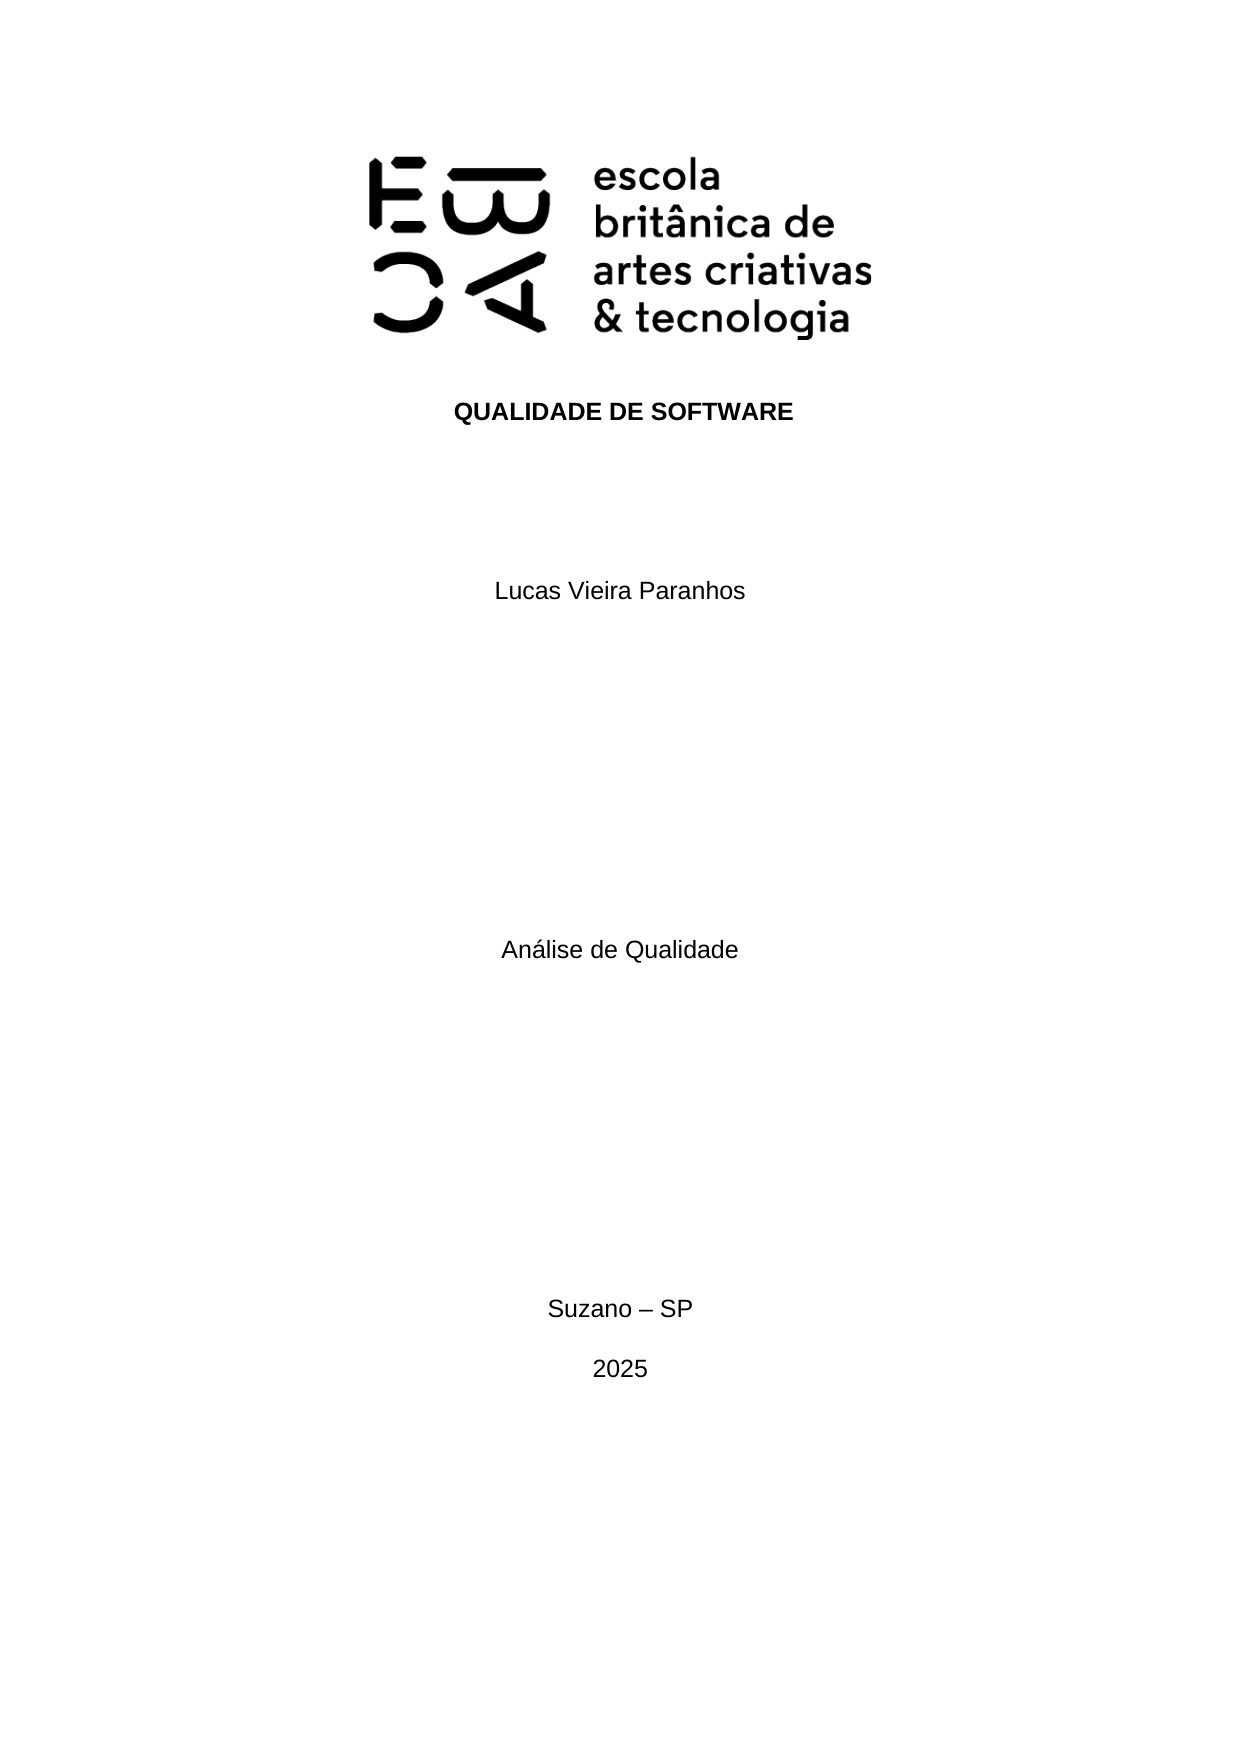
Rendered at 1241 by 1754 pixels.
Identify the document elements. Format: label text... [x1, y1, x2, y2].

text Suzano – SP [177, 1294, 1063, 1323]
text Análise de Qualidade [177, 935, 1063, 964]
text 2025 [177, 1354, 1063, 1382]
picture [369, 147, 872, 340]
text Lucas Vieira Paranhos [177, 576, 1063, 605]
text QUALIDADE DE SOFTWARE [177, 397, 1063, 426]
